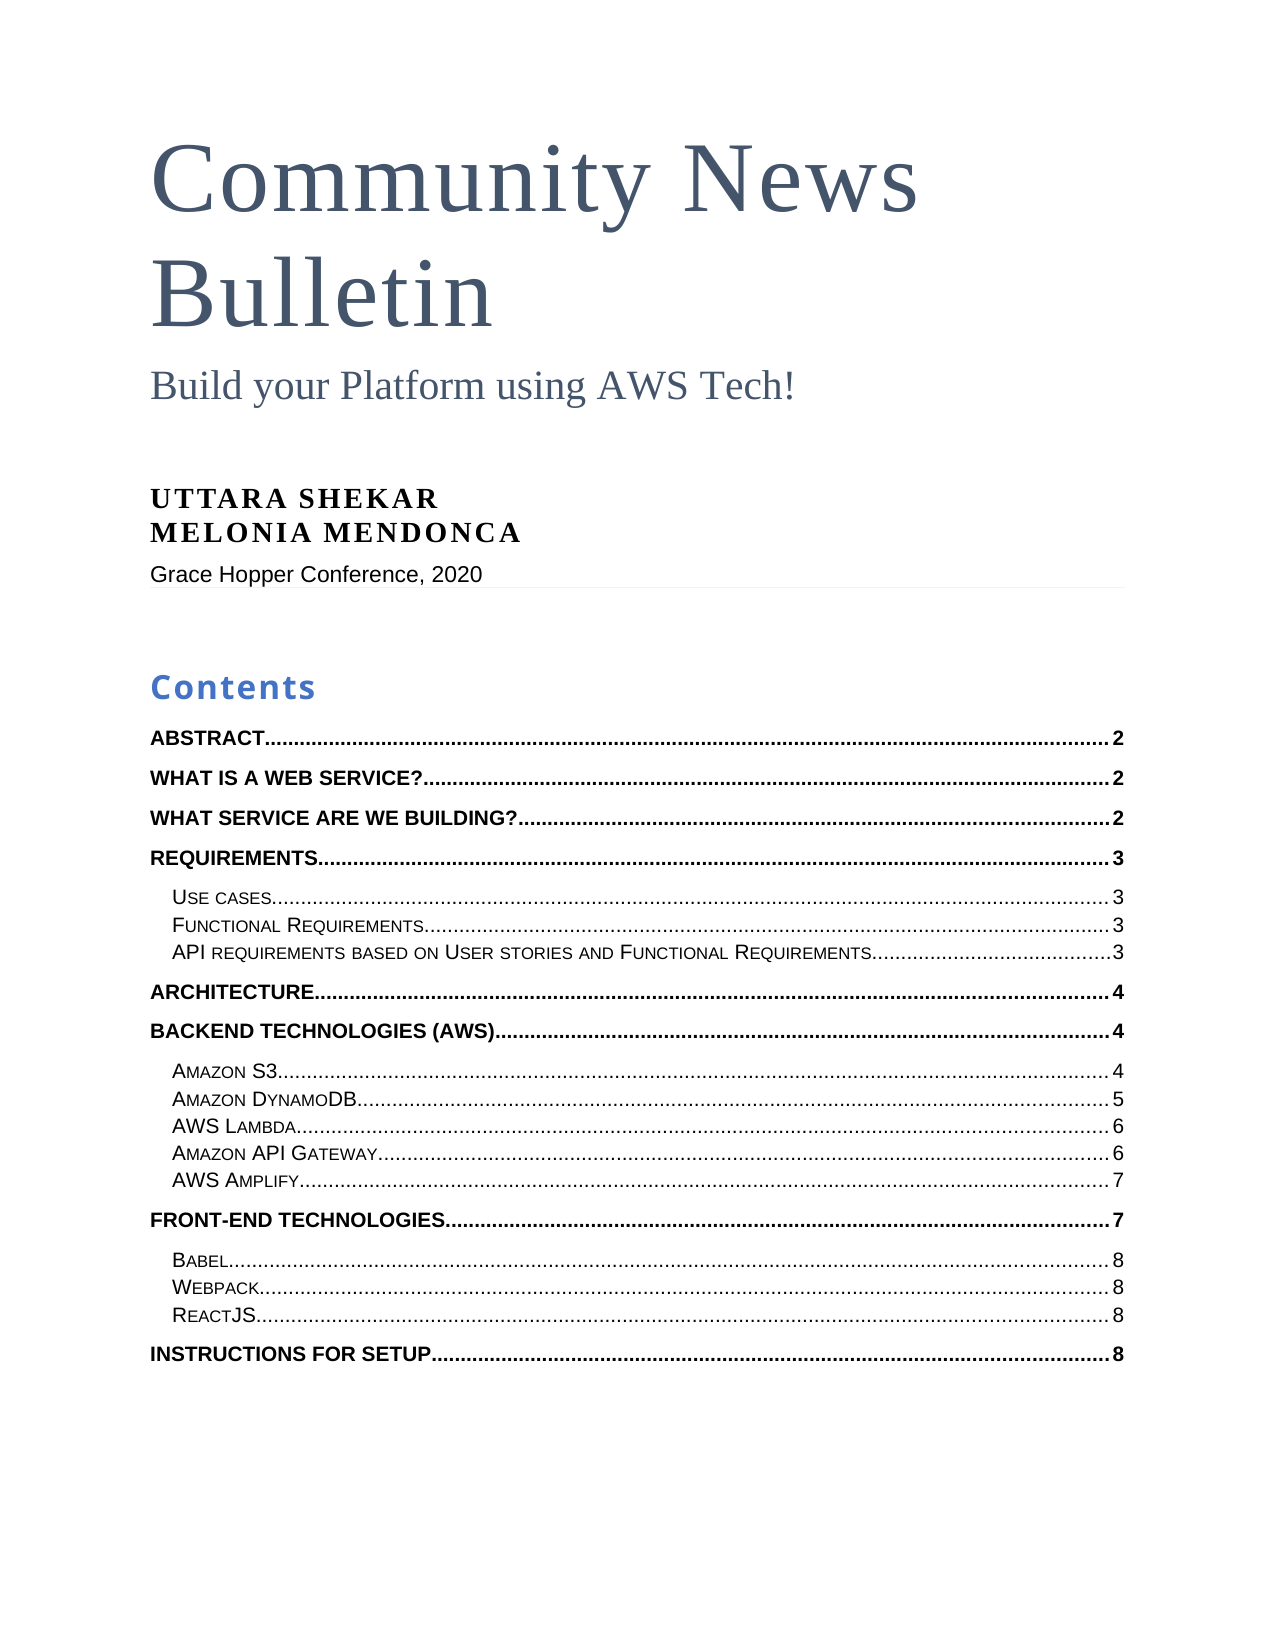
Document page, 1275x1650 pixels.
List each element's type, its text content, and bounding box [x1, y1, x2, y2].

text Grace Hopper Conference, 2020 [150, 561, 1125, 587]
text Uttara Shekar [150, 481, 1125, 515]
subtitle Build your Platform using AWS Tech! [150, 361, 1125, 408]
title Community News Bulletin [150, 118, 1125, 348]
text Melonia Mendonca [150, 515, 1125, 548]
